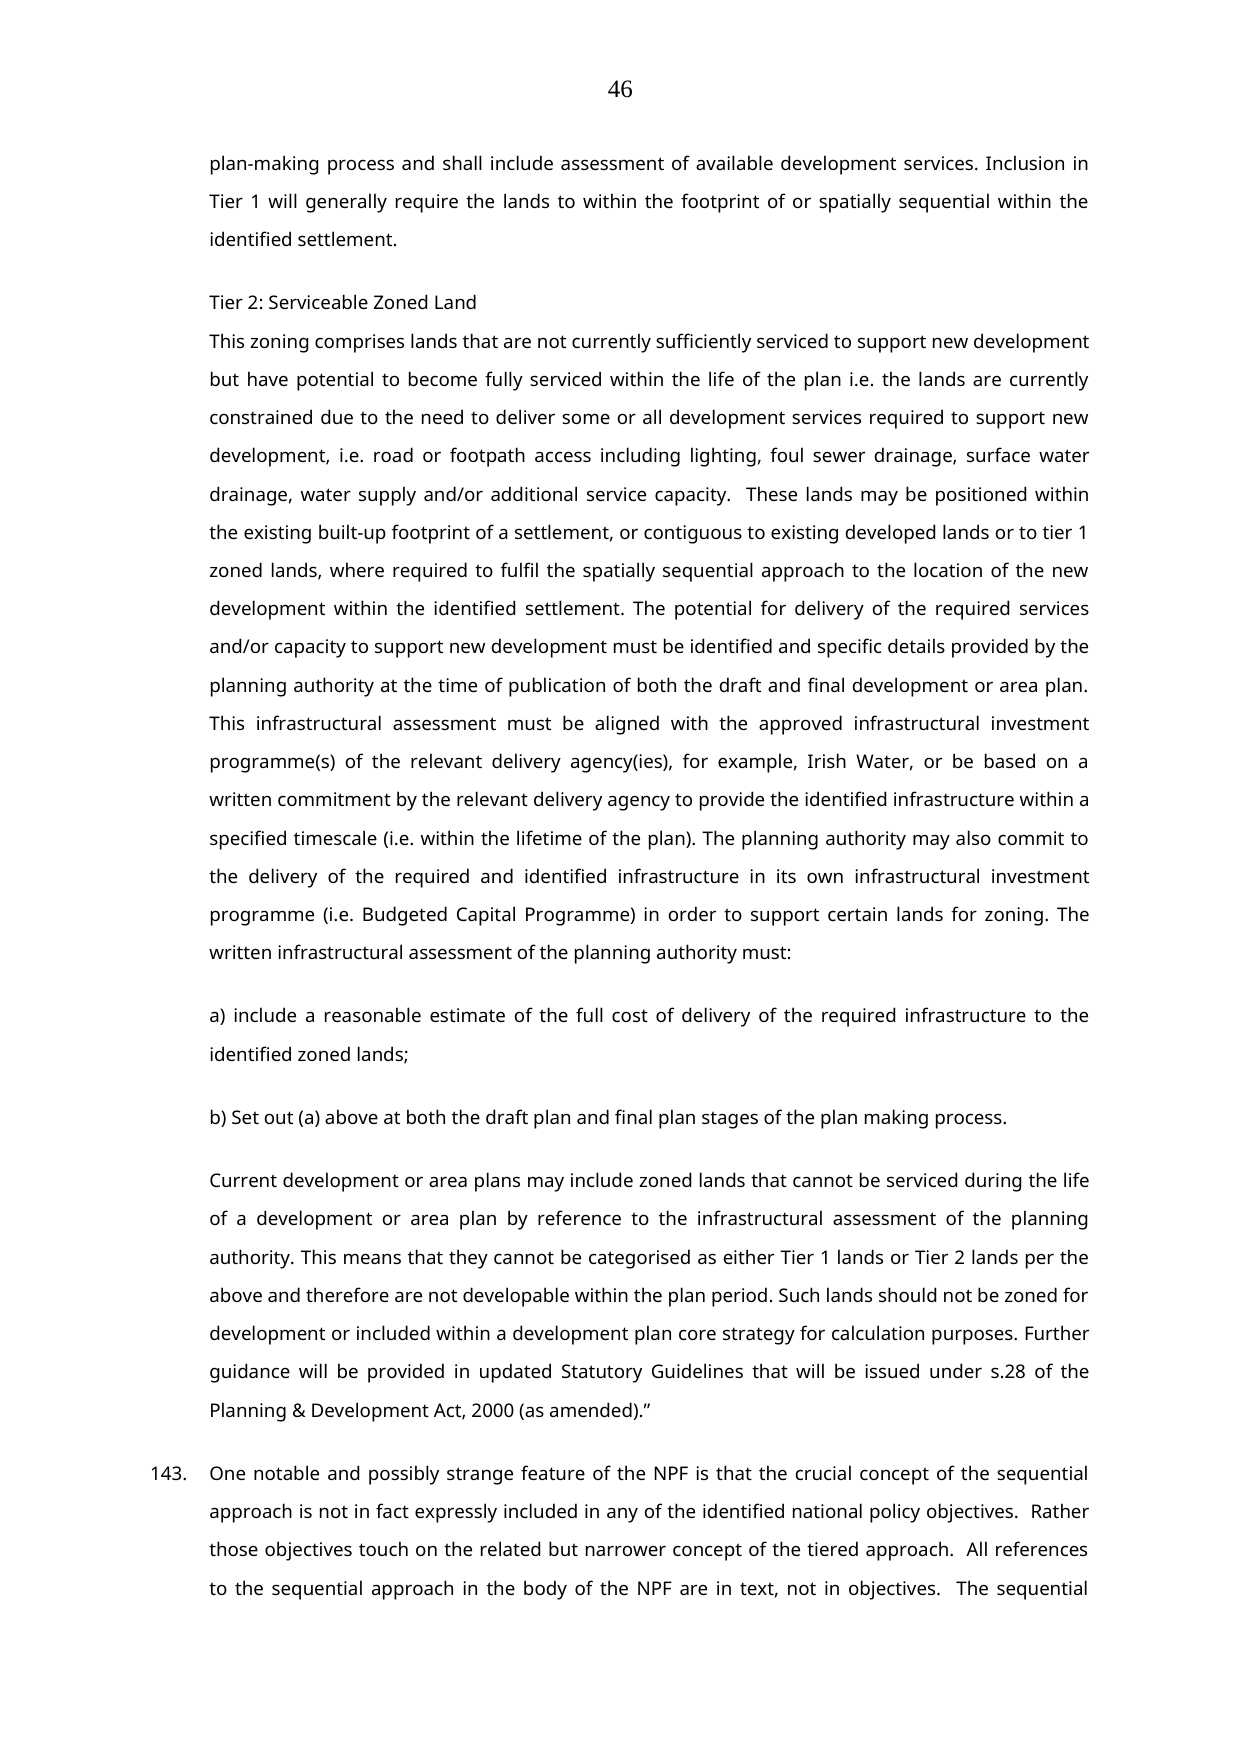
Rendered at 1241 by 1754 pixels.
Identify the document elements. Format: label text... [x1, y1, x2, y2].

list b) Set out (a) above at both the draft plan and final plan stages of the plan making process. [209, 1104, 1090, 1130]
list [150, 1460, 1090, 1600]
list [209, 150, 1090, 252]
list This zoning comprises lands that are not currently sufficiently serviced to support new development but have potential to become fully serviced within the life of the plan i.e. the lands are currently constrained due to the need to deliver some or all development services required to support new development, i.e. road or footpath access including lighting, foul sewer drainage, surface water drainage, water supply and/or additional service capacity. These lands may be positioned within the existing built-up footprint of a settlement, or contiguous to existing developed lands or to tier 1 zoned lands, where required to fulfil the spatially sequential approach to the location of the new development within the identified settlement. The potential for delivery of the required services and/or capacity to support new development must be identified and specific details provided by the planning authority at the time of publication of both the draft and final development or area plan. This infrastructural assessment must be aligned with the approved infrastructural investment programme(s) of the relevant delivery agency(ies), for example, Irish Water, or be based on a written commitment by the relevant delivery agency to provide the identified infrastructure within a specified timescale (i.e. within the lifetime of the plan). The planning authority may also commit to the delivery of the required and identified infrastructure in its own infrastructural investment programme (i.e. Budgeted Capital Programme) in order to support certain lands for zoning. The written infrastructural assessment of the planning authority must: [209, 328, 1090, 965]
list a) include a reasonable estimate of the full cost of delivery of the required infrastructure to the identified zoned lands; [209, 1003, 1090, 1067]
list Tier 2: Serviceable Zoned Land [209, 290, 1090, 315]
list Current development or area plans may include zoned lands that cannot be serviced during the life of a development or area plan by reference to the infrastructural assessment of the planning authority. This means that they cannot be categorised as either Tier 1 lands or Tier 2 lands per the above and therefore are not developable within the plan period. Such lands should not be zoned for development or included within a development plan core strategy for calculation purposes. Further guidance will be provided in updated Statutory Guidelines that will be issued under s.28 of the Planning & Development Act, 2000 (as amended).” [209, 1167, 1090, 1422]
